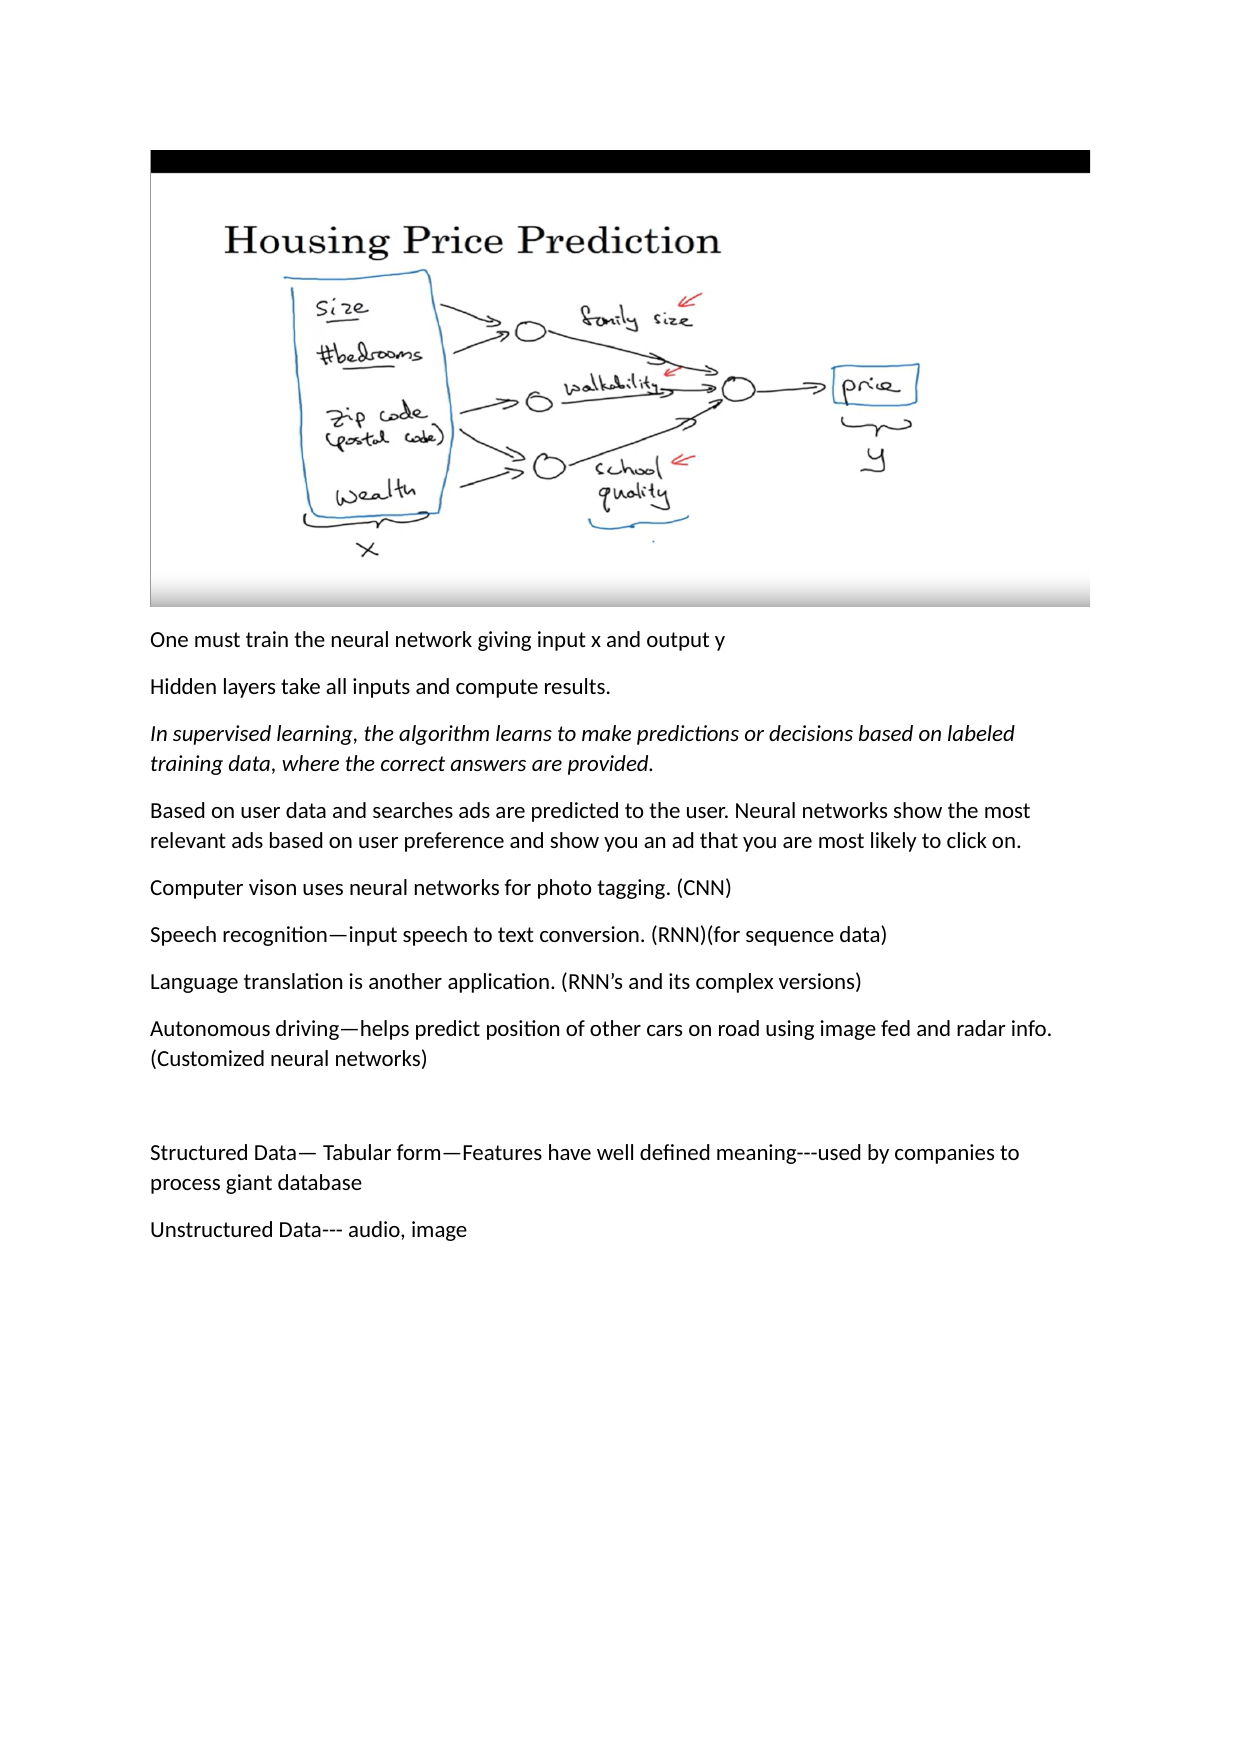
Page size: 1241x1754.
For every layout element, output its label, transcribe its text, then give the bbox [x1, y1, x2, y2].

text Computer vison uses neural networks for photo tagging. (CNN) [150, 873, 1090, 901]
text Based on user data and searches ads are predicted to the user. Neural networks show the most relevant ads based on user preference and show you an ad that you are most likely to click on. [150, 796, 1090, 854]
text Unstructured Data--- audio, image [150, 1215, 1090, 1243]
text Hidden layers take all inputs and compute results. [150, 672, 1090, 700]
text Autonomous driving—helps predict position of other cars on road using image fed and radar info. (Customized neural networks) [150, 1014, 1090, 1072]
text Structured Data— Tabular form—Features have well defined meaning---used by companies to process giant database [150, 1138, 1090, 1196]
text One must train the neural network giving input x and output y [150, 625, 1090, 653]
text Speech recognition—input speech to text conversion. (RNN)(for sequence data) [150, 920, 1090, 948]
text In supervised learning, the algorithm learns to make predictions or decisions based on labeled training data, where the correct answers are provided. [150, 719, 1090, 777]
picture [150, 150, 1091, 607]
text Language translation is another application. (RNN’s and its complex versions) [150, 967, 1090, 995]
